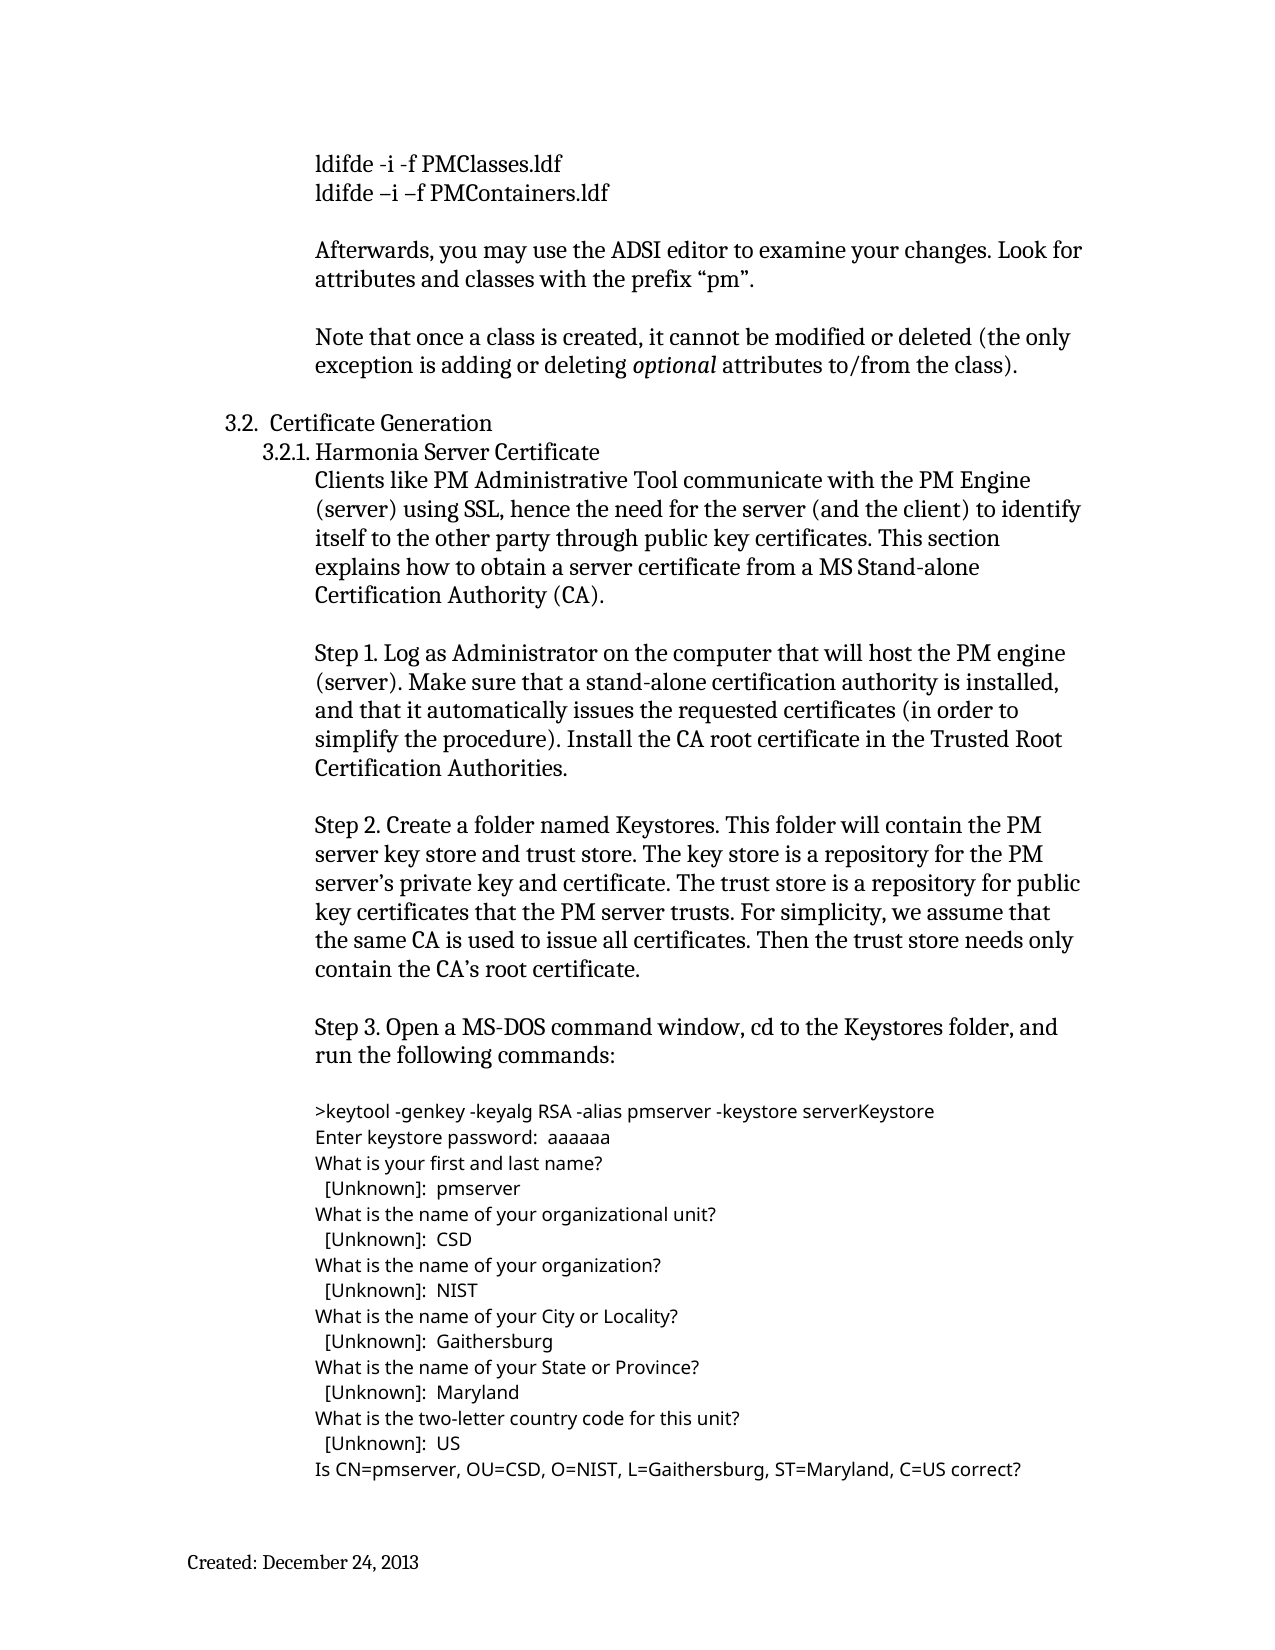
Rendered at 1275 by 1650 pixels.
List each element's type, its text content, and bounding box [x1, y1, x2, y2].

text Note that once a class is created, it cannot be modified or deleted (the only exception is adding or deleting optional attributes to/from the class). [315, 322, 1087, 380]
text What is the name of your organization? [315, 1252, 1087, 1277]
text [Unknown]: pmserver [315, 1175, 1087, 1201]
text Step 3. Open a MS-DOS command window, cd to the Keystores folder, and run the following commands: [315, 1012, 1087, 1070]
text ldifde -i -f PMClasses.ldf [315, 150, 1087, 179]
list Harmonia Server Certificate [262, 437, 1087, 466]
text What is the name of your State or Province? [315, 1354, 1087, 1379]
text What is the two-letter country code for this unit? [315, 1405, 1087, 1431]
text ldifde –i –f PMContainers.ldf [315, 179, 1087, 207]
text [Unknown]: Gaithersburg [315, 1328, 1087, 1354]
text What is the name of your City or Locality? [315, 1303, 1087, 1328]
text What is the name of your organizational unit? [315, 1201, 1087, 1226]
text Clients like PM Administrative Tool communicate with the PM Engine (server) using SSL, hence the need for the server (and the client) to identify itself to the other party through public key certificates. This section explains how to obtain a server certificate from a MS Stand-alone Certification Authority (CA). [315, 466, 1087, 610]
text What is your first and last name? [315, 1150, 1087, 1175]
text >keytool -genkey -keyalg RSA -alias pmserver -keystore serverKeystore [315, 1099, 1087, 1124]
text [Unknown]: NIST [315, 1277, 1087, 1303]
text Is CN=pmserver, OU=CSD, O=NIST, L=Gaithersburg, ST=Maryland, C=US correct? [315, 1456, 1087, 1482]
text Step 2. Create a folder named Keystores. This folder will contain the PM server key store and trust store. The key store is a repository for the PM server’s private key and certificate. The trust store is a repository for public key certificates that the PM server trusts. For simplicity, we assume that the same CA is used to issue all certificates. Then the trust store needs only contain the CA’s root certificate. [315, 811, 1087, 984]
text Step 1. Log as Administrator on the computer that will host the PM engine (server). Make sure that a stand-alone certification authority is installed, and that it automatically issues the requested certificates (in order to simplify the procedure). Install the CA root certificate in the Trusted Root Certification Authorities. [315, 639, 1087, 782]
text [Unknown]: US [315, 1431, 1087, 1456]
text [Unknown]: Maryland [315, 1379, 1087, 1405]
text Afterwards, you may use the ADSI editor to examine your changes. Look for attributes and classes with the prefix “pm”. [315, 236, 1087, 294]
list Certificate Generation [225, 409, 1087, 437]
text Enter keystore password: aaaaaa [315, 1124, 1087, 1150]
text [Unknown]: CSD [315, 1226, 1087, 1252]
